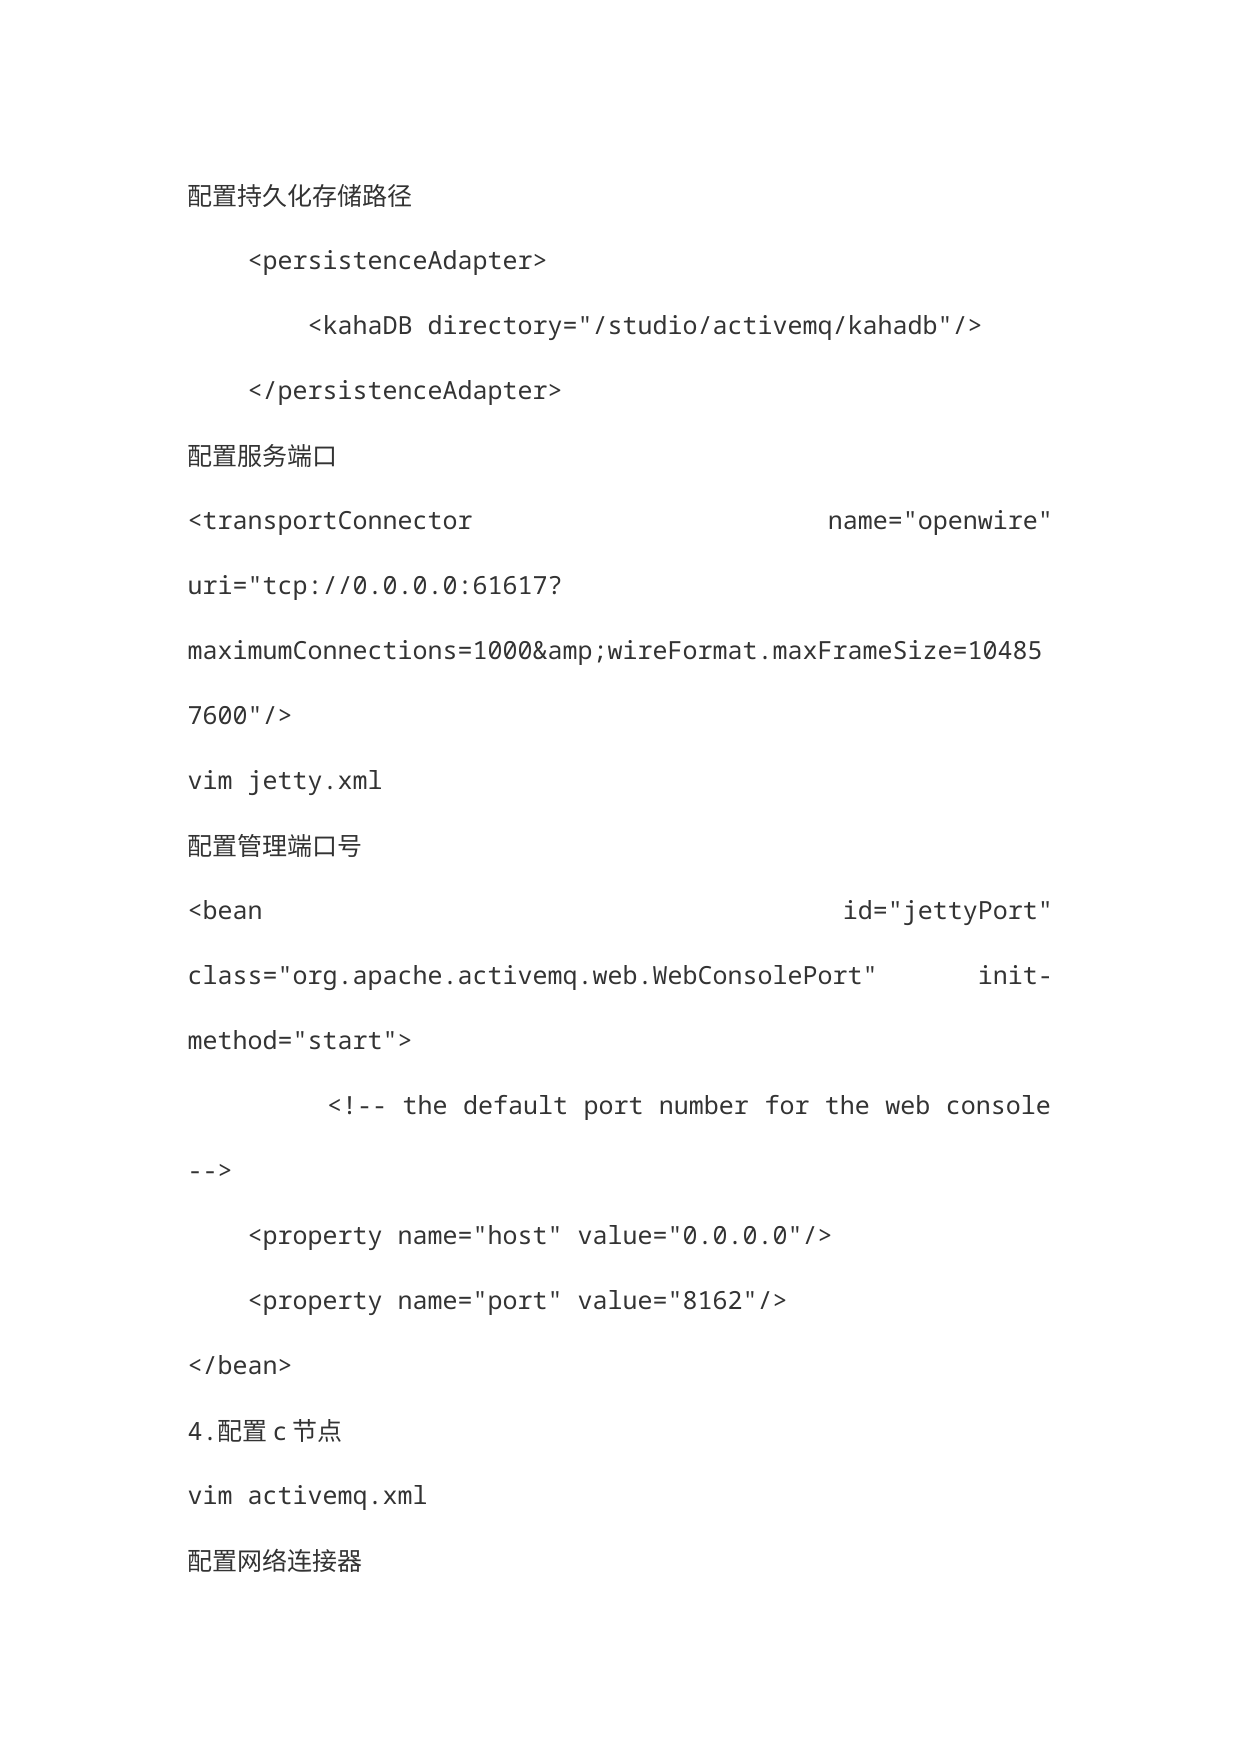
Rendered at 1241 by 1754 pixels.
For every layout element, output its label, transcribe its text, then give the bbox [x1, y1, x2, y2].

text vim activemq.xml [187, 1462, 1053, 1527]
text <kahaDB directory="/studio/activemq/kahadb"/> [187, 292, 1053, 357]
text 4.配置c节点 [187, 1397, 1053, 1462]
text <bean id="jettyPort" class="org.apache.activemq.web.WebConsolePort" init-method="start"> [187, 877, 1053, 1072]
text 配置管理端口号 [187, 812, 1053, 877]
text <transportConnector name="openwire" uri="tcp://0.0.0.0:61617?maximumConnections=1000&amp;wireFormat.maxFrameSize=104857600"/> [187, 487, 1053, 747]
text <property name="host" value="0.0.0.0"/> [187, 1202, 1053, 1267]
text <property name="port" value="8162"/> [187, 1267, 1053, 1332]
text 配置服务端口 [187, 422, 1053, 487]
text </persistenceAdapter> [187, 357, 1053, 422]
text vim jetty.xml [187, 747, 1053, 812]
text 配置持久化存储路径 [187, 162, 1053, 227]
text </bean> [187, 1332, 1053, 1397]
text <!-- the default port number for the web console --> [187, 1072, 1053, 1202]
text <persistenceAdapter> [187, 227, 1053, 292]
text 配置网络连接器 [187, 1527, 1053, 1592]
